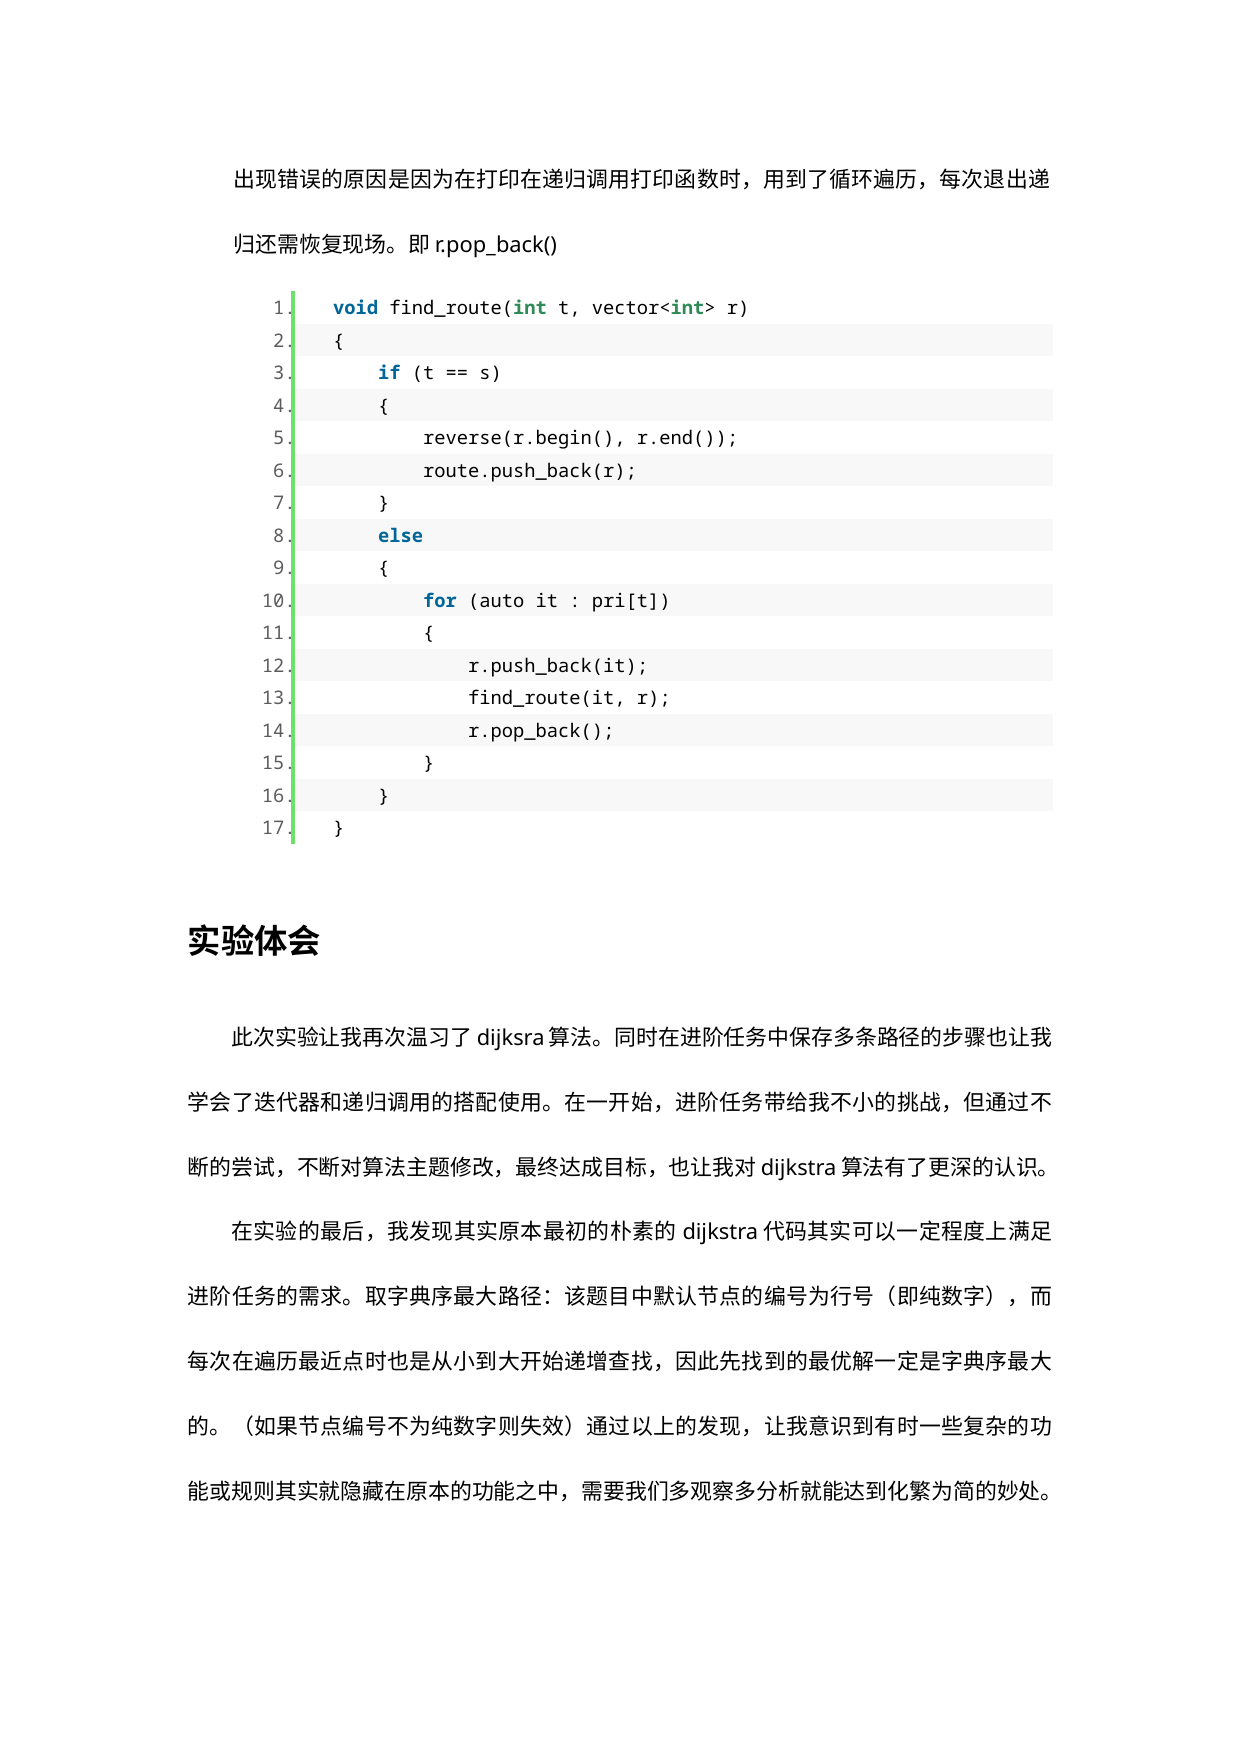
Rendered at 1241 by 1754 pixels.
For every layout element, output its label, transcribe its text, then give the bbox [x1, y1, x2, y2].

list } [295, 486, 1053, 519]
list for (auto it : pri[t]) [295, 584, 1053, 616]
list } [295, 811, 1053, 844]
list find_route(it, r); [295, 681, 1053, 714]
list r.pop_back(); [295, 714, 1053, 746]
list 出现错误的原因是因为在打印在递归调用打印函数时，用到了循环遍历，每次退出递归还需恢复现场。即r.pop_back() [233, 162, 1053, 259]
list void find_route(int t, vector<int> r) [295, 291, 1053, 324]
text 实验体会 [187, 906, 1053, 971]
list { [295, 551, 1053, 584]
list r.push_back(it); [295, 649, 1053, 681]
list { [295, 389, 1053, 421]
text 在实验的最后，我发现其实原本最初的朴素的dijkstra代码其实可以一定程度上满足进阶任务的需求。取字典序最大路径：该题目中默认节点的编号为行号（即纯数字），而每次在遍历最近点时也是从小到大开始递增查找，因此先找到的最优解一定是字典序最大的。（如果节点编号不为纯数字则失效）通过以上的发现，让我意识到有时一些复杂的功能或规则其实就隐藏在原本的功能之中，需要我们多观察多分析就能达到化繁为简的妙处。 [187, 1213, 1053, 1506]
list route.push_back(r); [295, 454, 1053, 486]
list { [295, 324, 1053, 356]
list } [295, 746, 1053, 779]
list } [295, 779, 1053, 811]
list reverse(r.begin(), r.end()); [295, 421, 1053, 454]
list { [295, 616, 1053, 649]
list if (t == s) [295, 356, 1053, 389]
text 此次实验让我再次温习了dijksra算法。同时在进阶任务中保存多条路径的步骤也让我学会了迭代器和递归调用的搭配使用。在一开始，进阶任务带给我不小的挑战，但通过不断的尝试，不断对算法主题修改，最终达成目标，也让我对dijkstra算法有了更深的认识。 [187, 1019, 1053, 1182]
list else [295, 519, 1053, 551]
